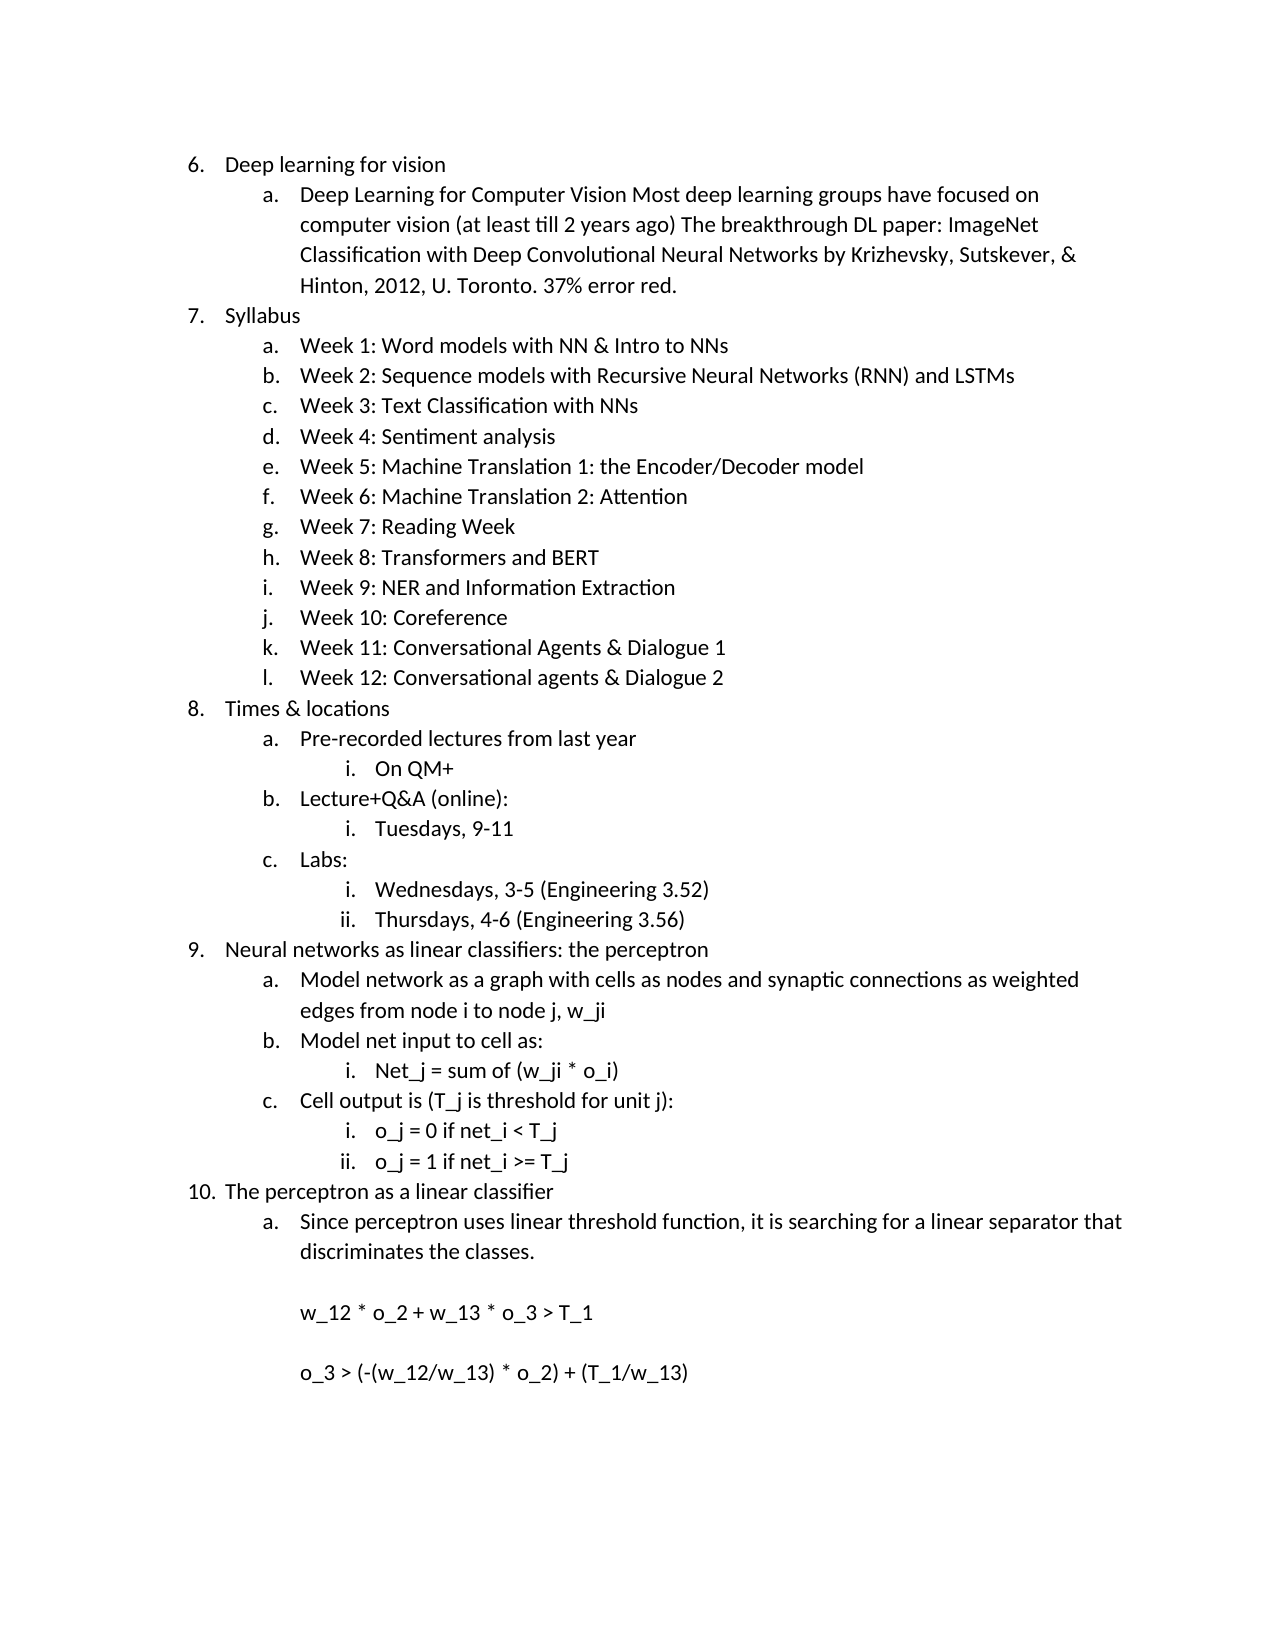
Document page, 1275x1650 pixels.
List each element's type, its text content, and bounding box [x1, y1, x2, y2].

list Model net input to cell as: [262, 1026, 1125, 1054]
list Thursdays, 4-6 (Engineering 3.56) [356, 905, 1125, 933]
list Cell output is (T_j is threshold for unit j): [262, 1086, 1125, 1114]
list Week 10: Coreference [262, 603, 1125, 631]
list Pre-recorded lectures from last year [262, 724, 1125, 752]
list The perceptron as a linear classifier [187, 1177, 1125, 1205]
list Net_j = sum of (w_ji * o_i) [356, 1056, 1125, 1084]
list Week 9: NER and Information Extraction [262, 573, 1125, 601]
list o_j = 1 if net_i >= T_j [356, 1147, 1125, 1175]
list Neural networks as linear classifiers: the perceptron [187, 935, 1125, 963]
list Week 1: Word models with NN & Intro to NNs [262, 331, 1125, 359]
list Syllabus [187, 301, 1125, 329]
list Week 5: Machine Translation 1: the Encoder/Decoder model [262, 452, 1125, 480]
list Week 7: Reading Week [262, 512, 1125, 541]
list On QM+ [356, 754, 1125, 782]
list Model network as a graph with cells as nodes and synaptic connections as weighted edges from node i to node j, w_ji [262, 966, 1125, 1024]
list Labs: [262, 845, 1125, 873]
list Week 4: Sentiment analysis [262, 422, 1125, 450]
list Week 11: Conversational Agents & Dialogue 1 [262, 633, 1125, 661]
list Deep learning for vision [187, 150, 1125, 178]
list Times & locations [187, 694, 1125, 722]
list Deep Learning for Computer Vision Most deep learning groups have focused on computer vision (at least till 2 years ago) The breakthrough DL paper: ImageNet Classification with Deep Convolutional Neural Networks by Krizhevsky, Sutskever, & Hinton, 2012, U. Toronto. 37% error red. [262, 180, 1125, 299]
list Lecture+Q&A (online): [262, 784, 1125, 812]
list o_j = 0 if net_i < T_j [356, 1117, 1125, 1145]
list Week 3: Text Classification with NNs [262, 392, 1125, 420]
list Tuesdays, 9-11 [356, 814, 1125, 843]
list Wednesdays, 3-5 (Engineering 3.52) [356, 875, 1125, 903]
list Week 12: Conversational agents & Dialogue 2 [262, 663, 1125, 692]
list Since perceptron uses linear threshold function, it is searching for a linear separator that discriminates the classes. w_12 * o_2 + w_13 * o_3 > T_1 o_3 > (-(w_12/w_13) * o_2) + (T_1/w_13) [262, 1207, 1125, 1447]
list Week 2: Sequence models with Recursive Neural Networks (RNN) and LSTMs [262, 361, 1125, 389]
list Week 6: Machine Translation 2: Attention [262, 482, 1125, 510]
list Week 8: Transformers and BERT [262, 543, 1125, 571]
